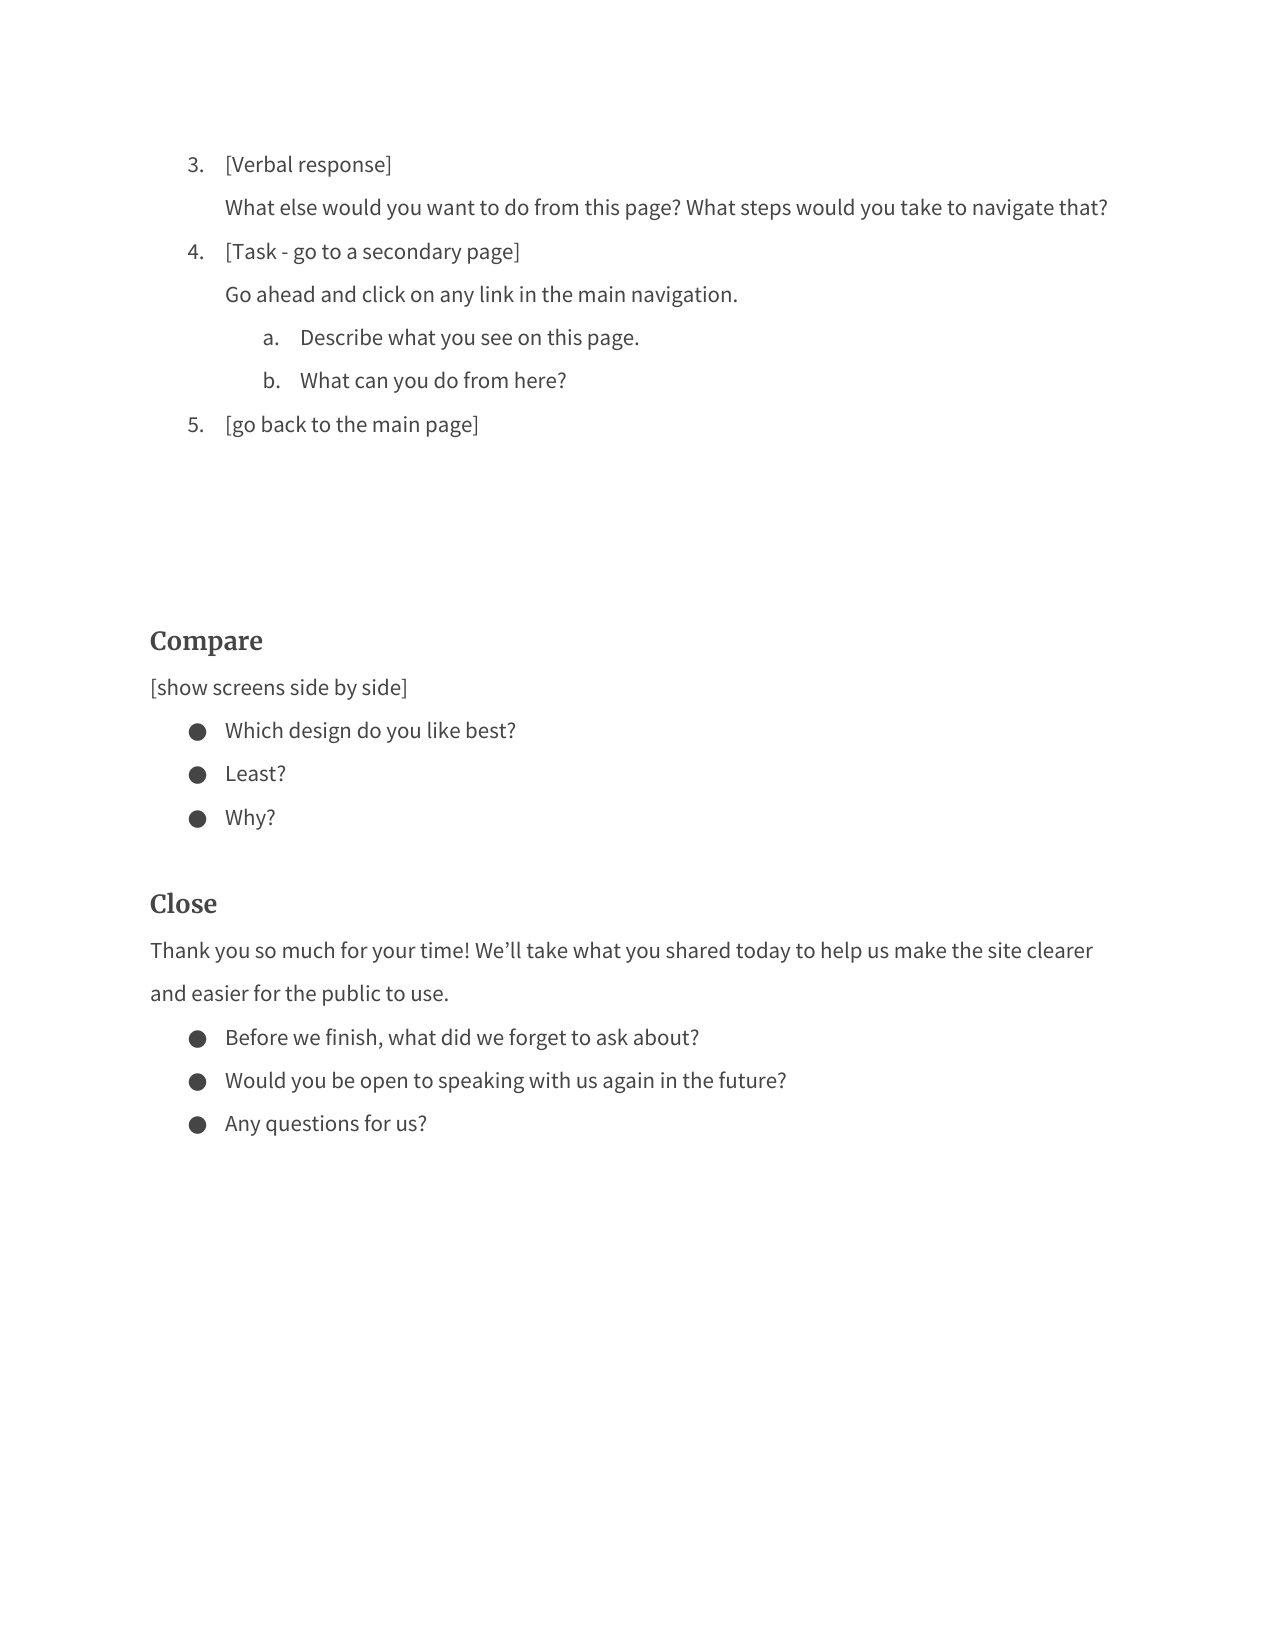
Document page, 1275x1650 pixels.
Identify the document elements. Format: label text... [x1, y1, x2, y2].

list Least? [187, 759, 1125, 788]
list [Verbal response] What else would you want to do from this page? What steps would you take to navigate that? [187, 150, 1125, 222]
text Thank you so much for your time! We’ll take what you shared today to help us make the site clearer and easier for the public to use. [150, 936, 1125, 1008]
text [show screens side by side] [150, 673, 1125, 702]
list Describe what you see on this page. [262, 323, 1125, 352]
text Compare [150, 626, 1125, 657]
list Before we finish, what did we forget to ask about? [187, 1022, 1125, 1051]
list Any questions for us? [187, 1109, 1125, 1138]
list [go back to the main page] [187, 409, 1125, 438]
list [Task - go to a secondary page] Go ahead and click on any link in the main navigation. [187, 236, 1125, 308]
list Why? [187, 802, 1125, 831]
list What can you do from here? [262, 366, 1125, 395]
list Which design do you like best? [187, 716, 1125, 745]
list Would you be open to speaking with us again in the future? [187, 1066, 1125, 1094]
text Close [150, 889, 1125, 920]
